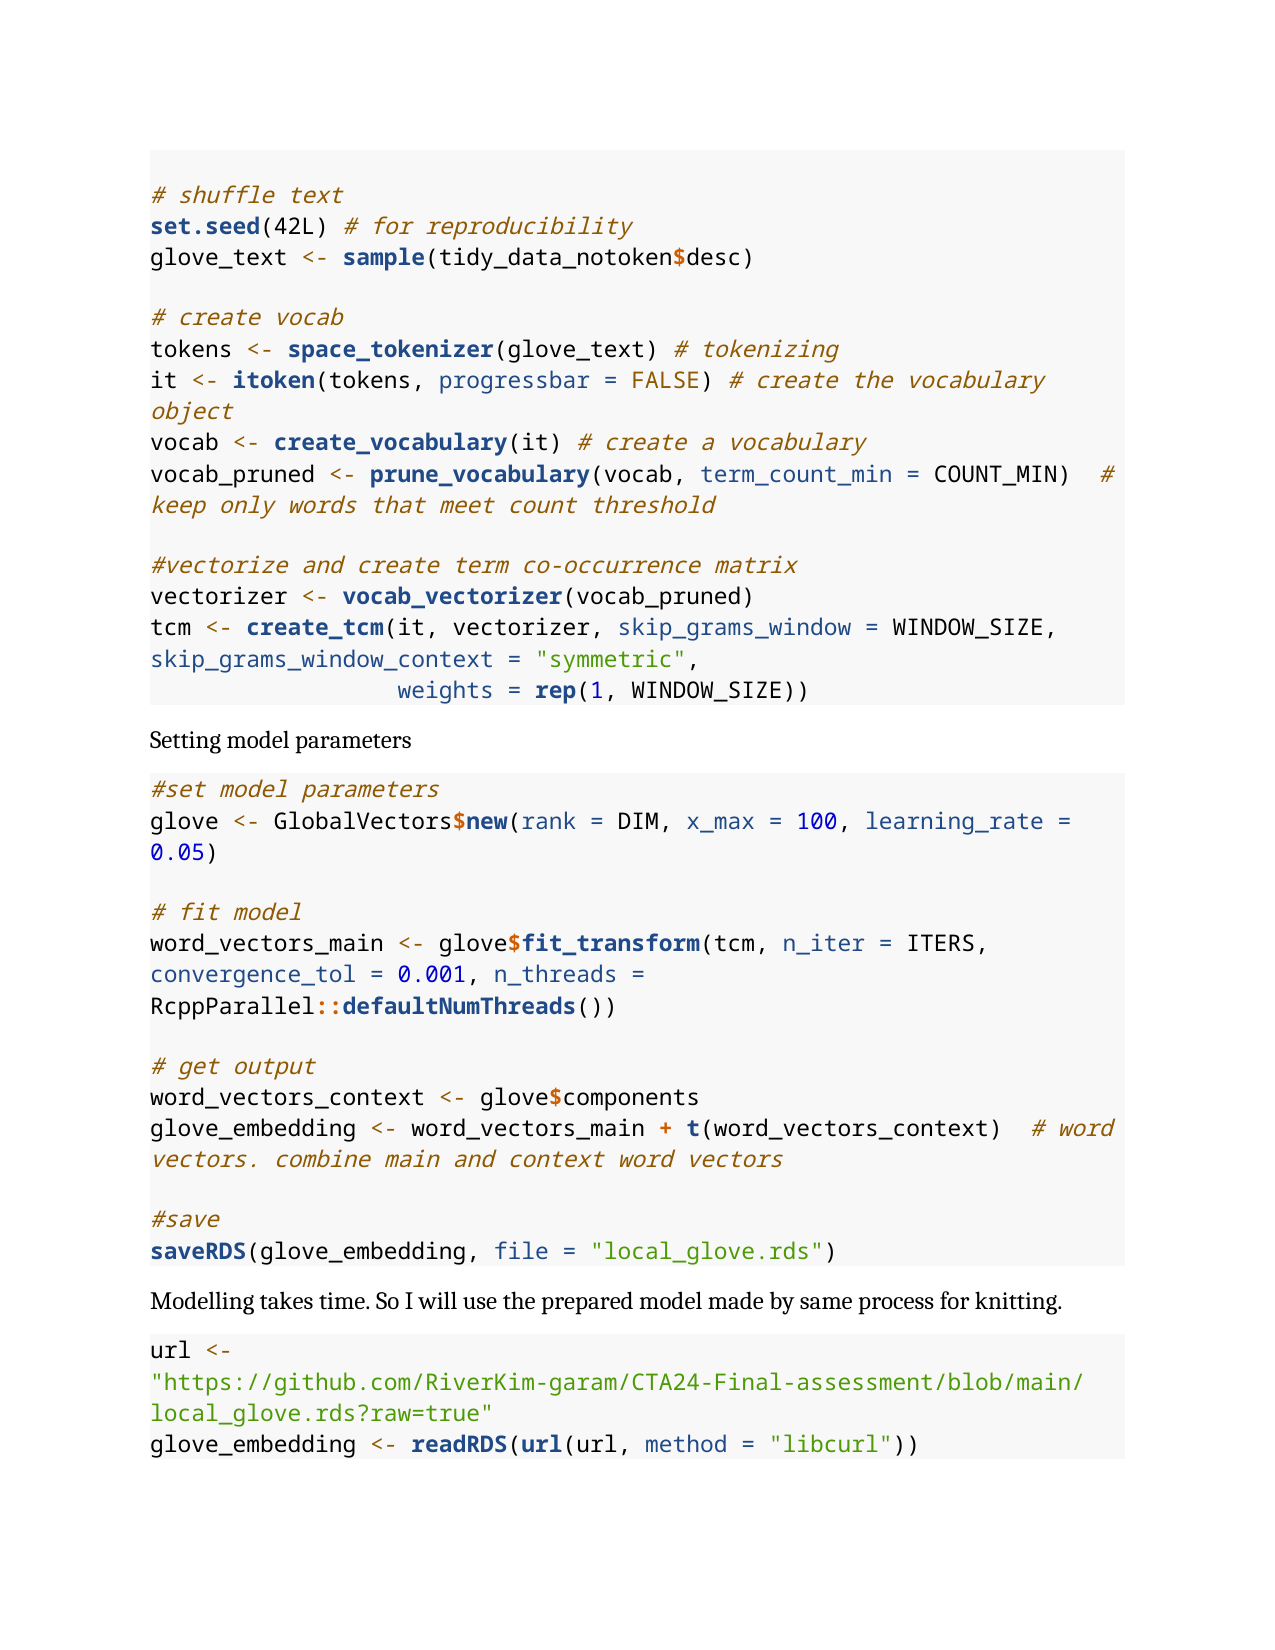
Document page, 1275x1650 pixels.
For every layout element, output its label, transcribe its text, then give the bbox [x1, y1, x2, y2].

text #set model parameters glove <- GlobalVectors$new(rank = DIM, x_max = 100, learning_rate = 0.05) # fit model word_vectors_main <- glove$fit_transform(tcm, n_iter = ITERS, convergence_tol = 0.001, n_threads = RcppParallel::defaultNumThreads()) # get output word_vectors_context <- glove$components glove_embedding <- word_vectors_main + t(word_vectors_context) # word vectors. combine main and context word vectors #save saveRDS(glove_embedding, file = "local_glove.rds") [150, 773, 1125, 1266]
text url <- "https://github.com/RiverKim-garam/CTA24-Final-assessment/blob/main/local_glove.rds?raw=true" glove_embedding <- readRDS(url(url, method = "libcurl")) [232, 1334, 1125, 1459]
text Modelling takes time. So I will use the prepared model made by same process for knitting. [150, 1287, 1125, 1315]
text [150, 150, 1125, 705]
text Setting model parameters [150, 726, 1125, 754]
